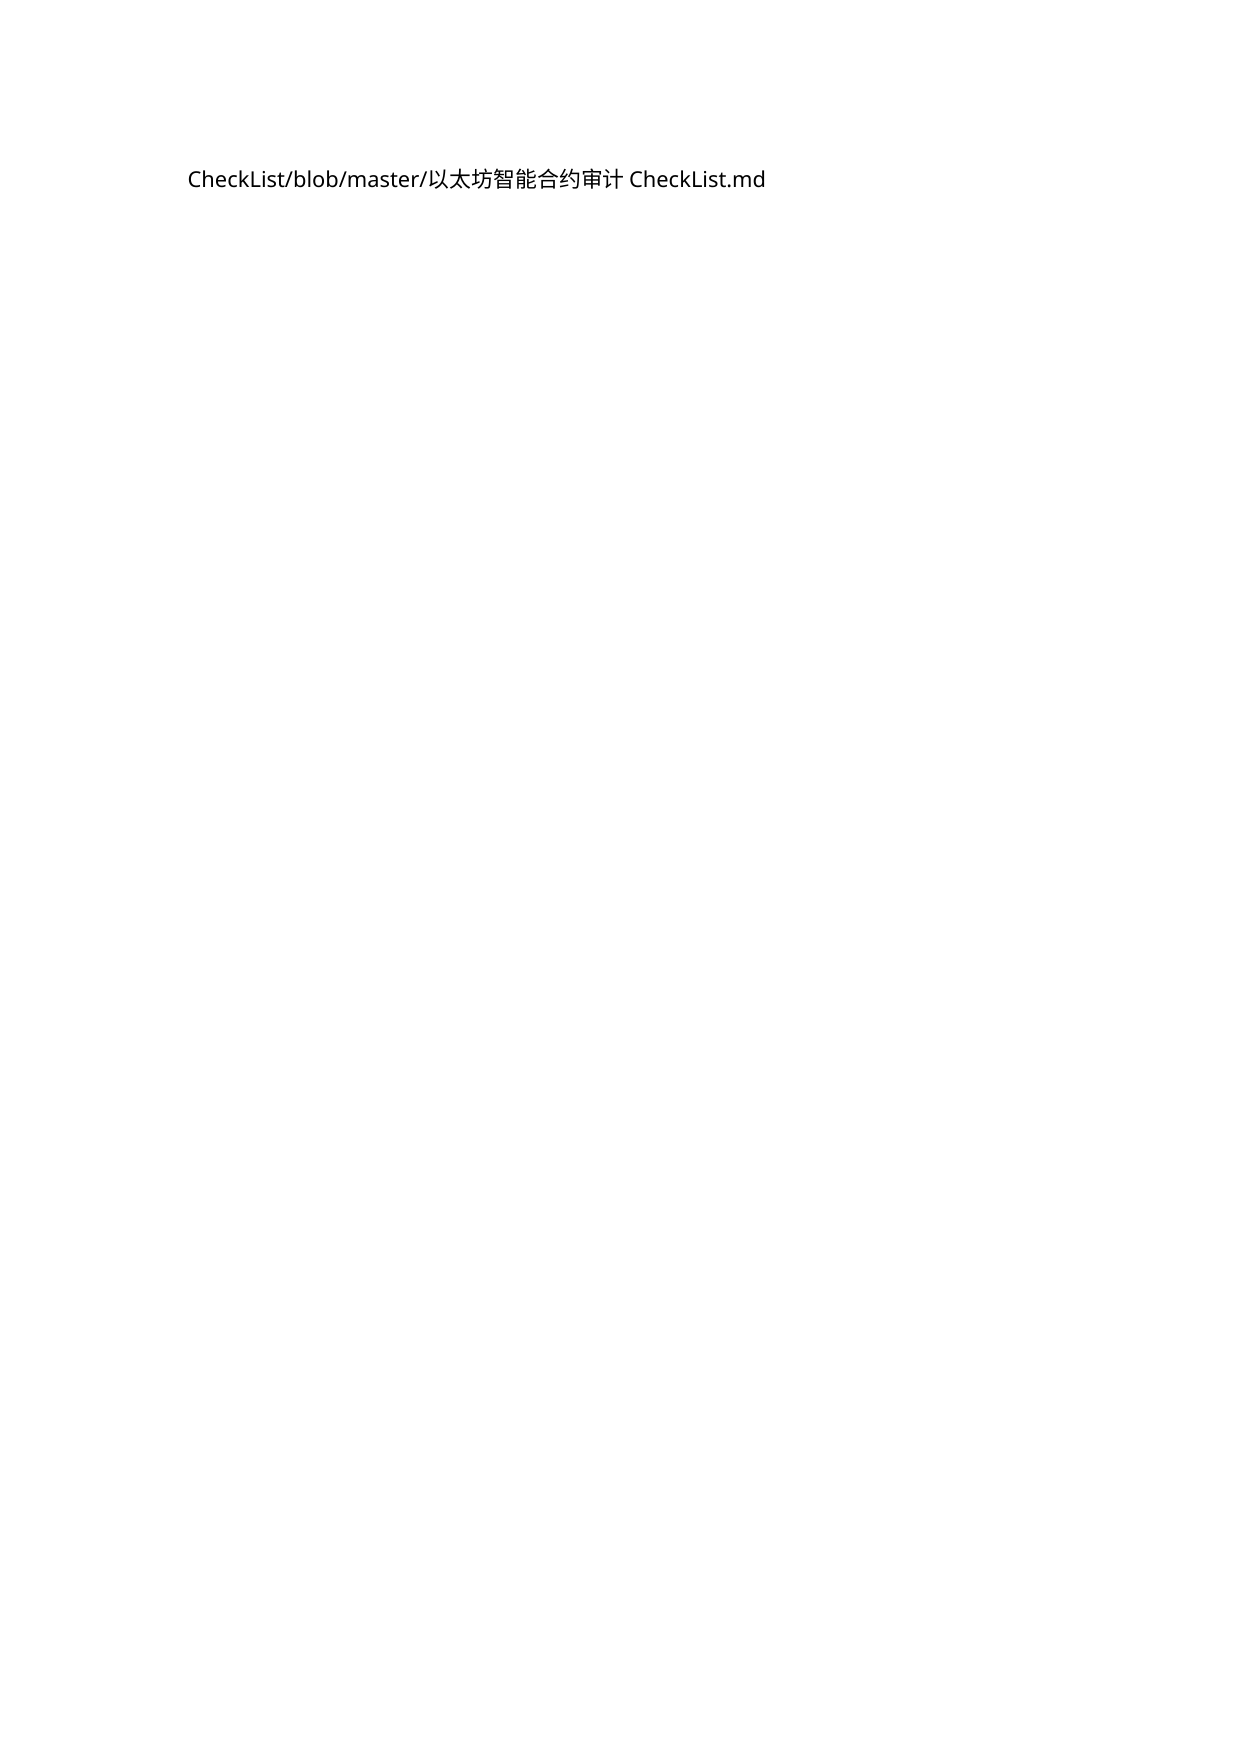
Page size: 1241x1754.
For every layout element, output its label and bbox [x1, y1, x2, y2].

text [187, 162, 1053, 194]
